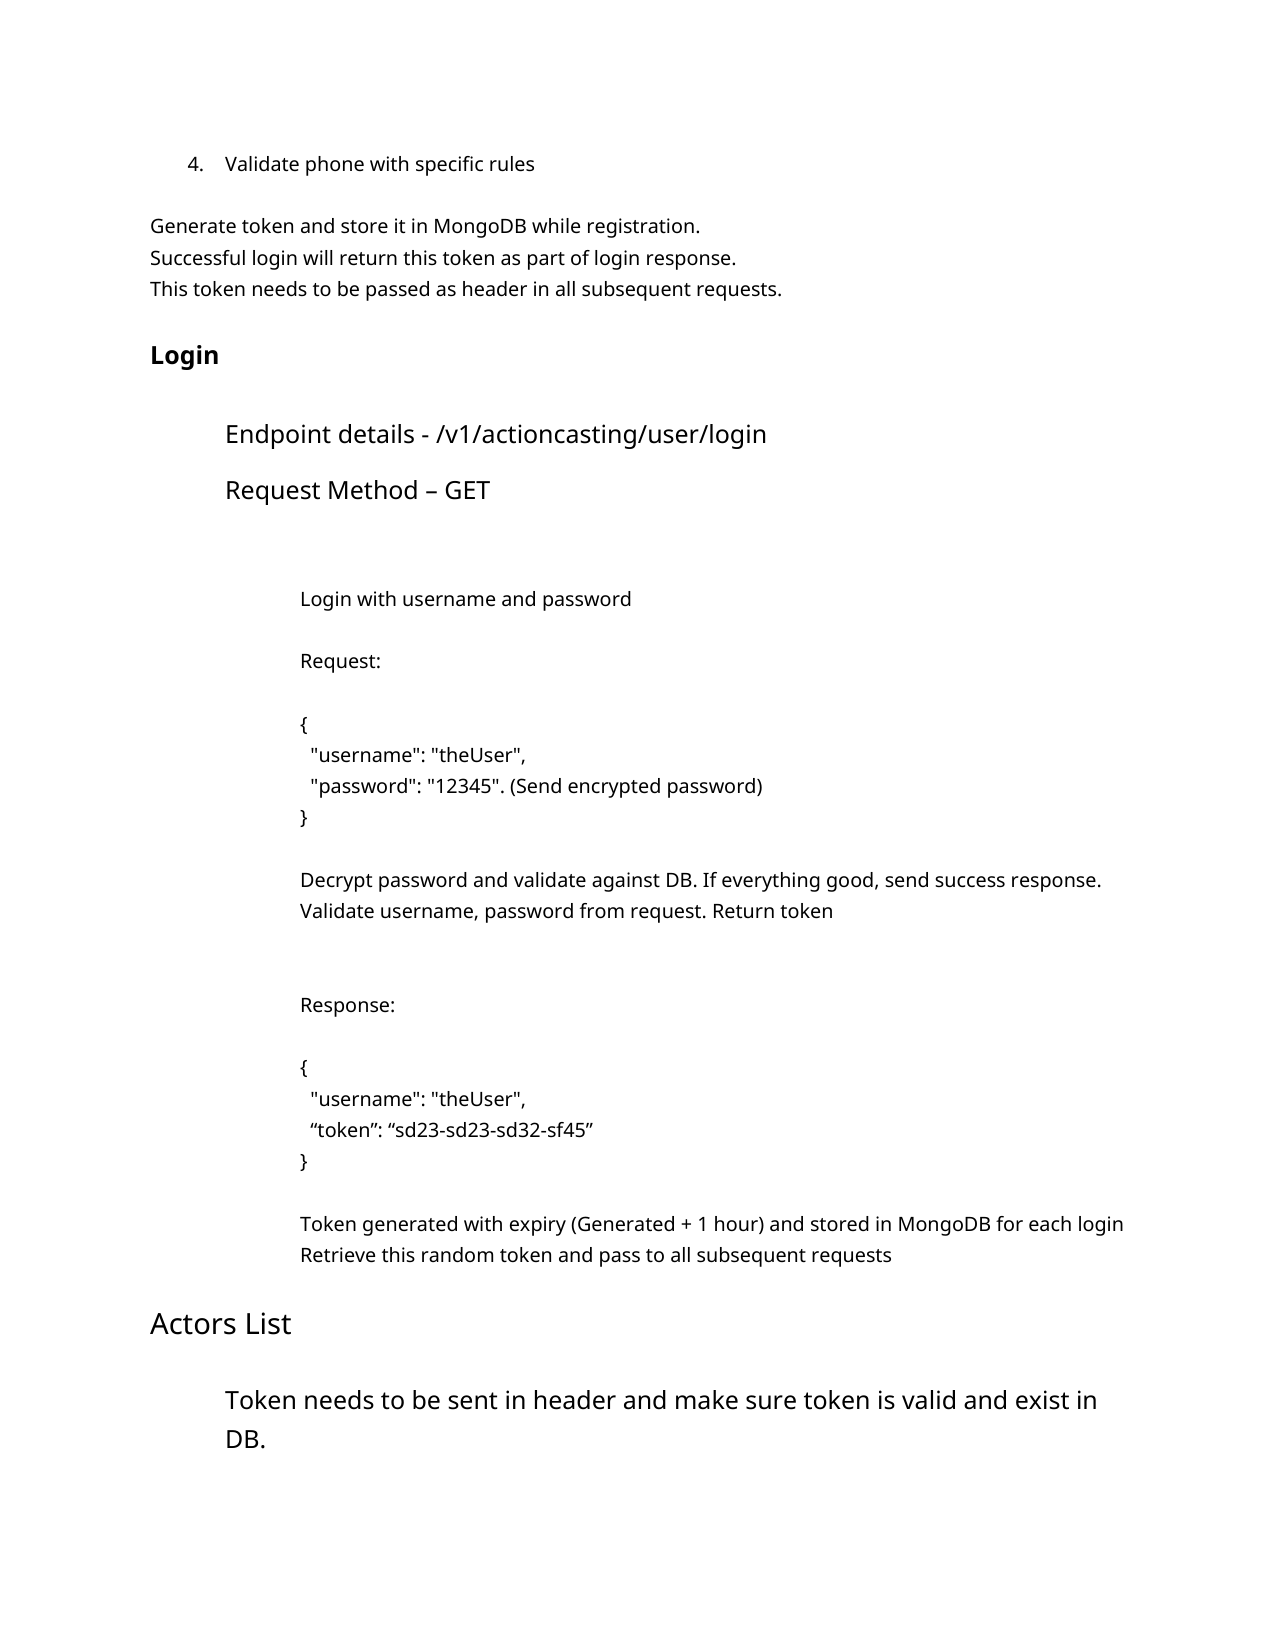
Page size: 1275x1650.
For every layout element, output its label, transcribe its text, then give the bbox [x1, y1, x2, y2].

text "password": "12345". (Send encrypted password) [300, 772, 1125, 799]
list Validate phone with specific rules [187, 150, 1125, 177]
text { [300, 1054, 1125, 1081]
text Request Method – GET [225, 473, 1125, 507]
text Successful login will return this token as part of login response. [150, 244, 1125, 271]
text Generate token and store it in MongoDB while registration. [150, 212, 1125, 239]
text Token needs to be sent in header and make sure token is valid and exist in DB. [225, 1382, 1125, 1456]
text { [300, 710, 1125, 737]
text Response: [300, 991, 1125, 1018]
text Retrieve this random token and pass to all subsequent requests [300, 1241, 1125, 1268]
text “token”: “sd23-sd23-sd32-sf45” [300, 1116, 1125, 1143]
text This token needs to be passed as header in all subsequent requests. [150, 275, 1125, 302]
text } [300, 804, 1125, 831]
text Decrypt password and validate against DB. If everything good, send success response. [300, 866, 1125, 893]
text Login [150, 337, 1125, 372]
text Login with username and password [300, 585, 1125, 612]
text Validate username, password from request. Return token [300, 897, 1125, 924]
text Actors List [150, 1304, 1125, 1343]
text } [300, 1147, 1125, 1174]
text "username": "theUser", [300, 1085, 1125, 1112]
text Request: [300, 647, 1125, 674]
text Token generated with expiry (Generated + 1 hour) and stored in MongoDB for each login [300, 1210, 1125, 1237]
text "username": "theUser", [300, 741, 1125, 768]
text Endpoint details - /v1/actioncasting/user/login [225, 416, 1125, 451]
